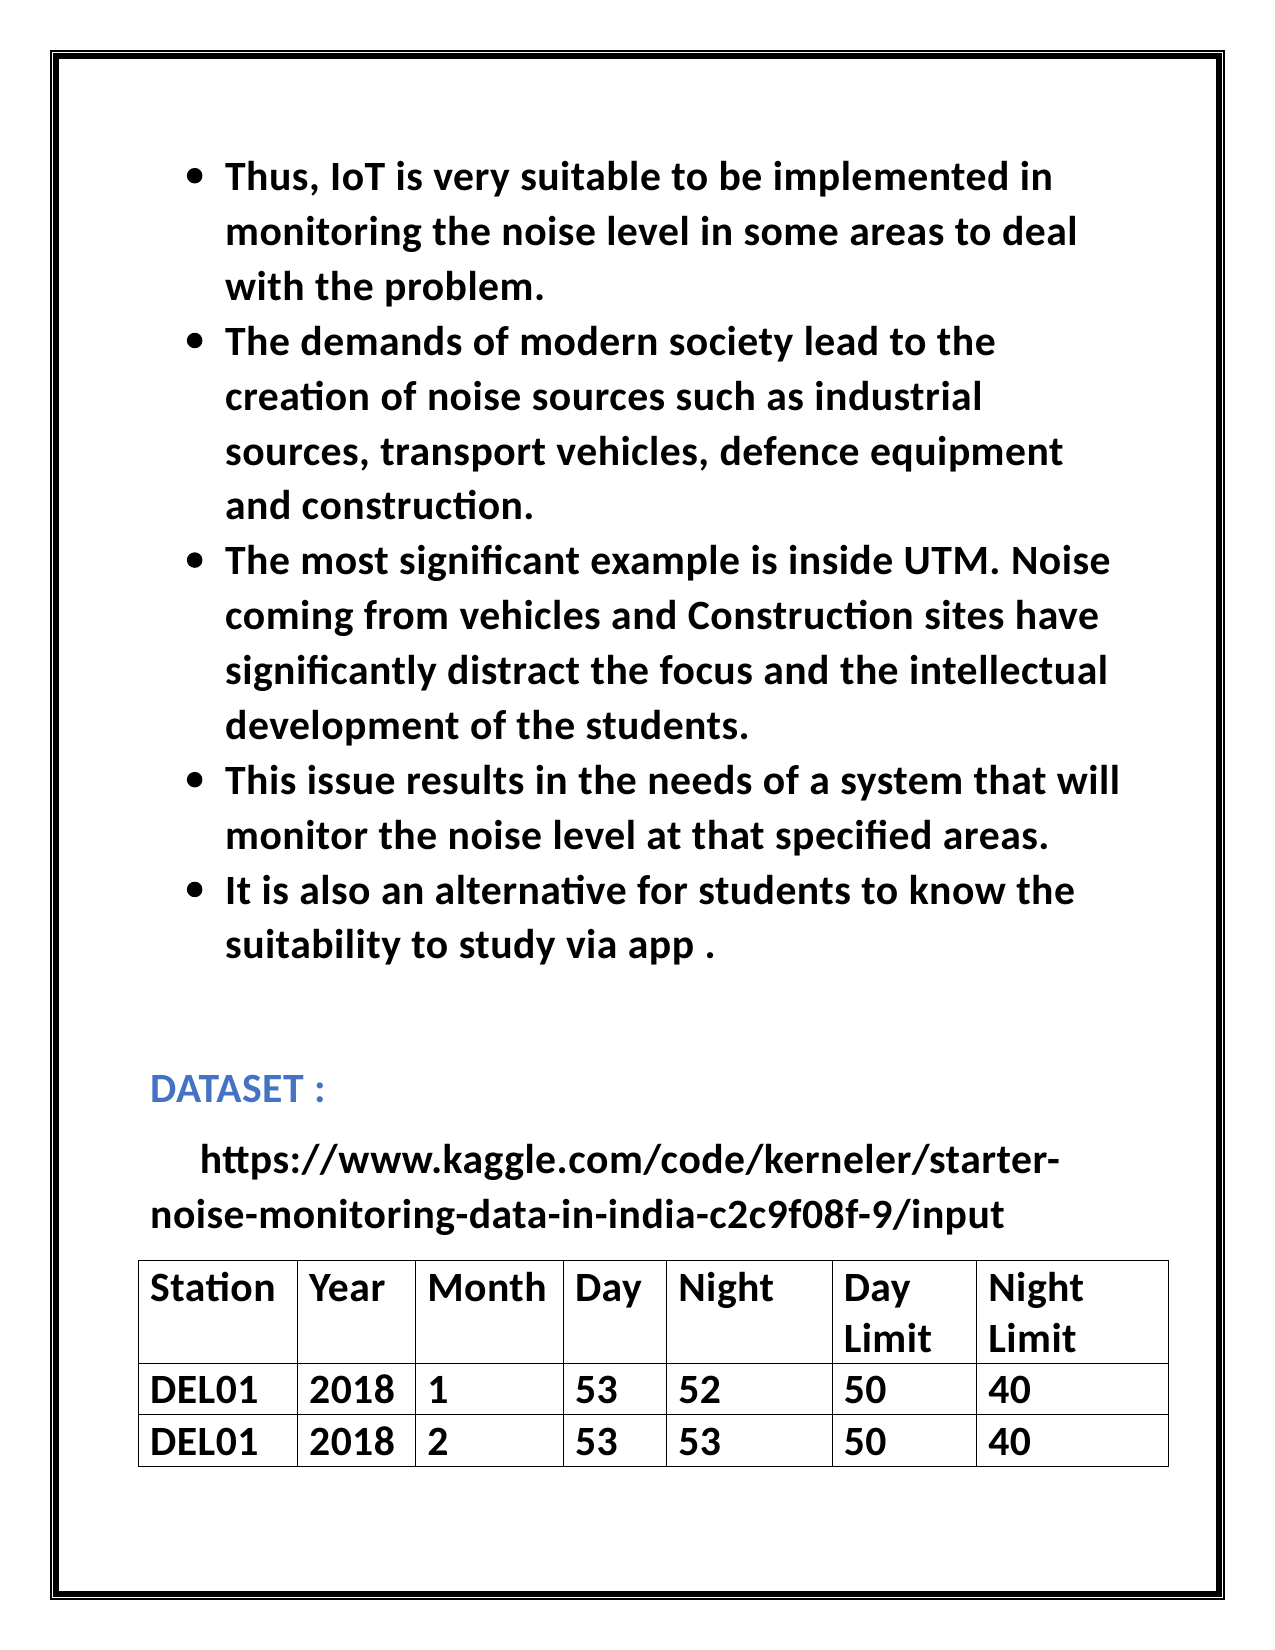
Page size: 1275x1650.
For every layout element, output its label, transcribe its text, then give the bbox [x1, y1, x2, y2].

list Thus, IoT is very suitable to be implemented in monitoring the noise level in some areas to deal with the problem. [187, 150, 1125, 311]
table_cell 50 [833, 1364, 976, 1414]
table_header Year [298, 1261, 415, 1362]
table_cell 53 [564, 1364, 666, 1414]
table_cell 40 [977, 1415, 1168, 1466]
table_cell 2 [416, 1415, 563, 1466]
list This issue results in the needs of a system that will monitor the noise level at that specified areas. [187, 754, 1125, 859]
table_header Day [564, 1261, 666, 1362]
table_cell 40 [977, 1364, 1168, 1414]
table_cell 50 [833, 1415, 976, 1466]
table_cell 52 [667, 1364, 832, 1414]
table_cell 1 [416, 1364, 563, 1414]
table_cell DEL01 [139, 1415, 297, 1466]
table_header Night Limit [977, 1261, 1168, 1362]
table_header Month [416, 1261, 563, 1362]
table_cell 2018 [298, 1364, 415, 1414]
text DATASET : [150, 1062, 1125, 1112]
table_cell 2018 [298, 1415, 415, 1466]
list The demands of modern society lead to the creation of noise sources such as industrial sources, transport vehicles, defence equipment and construction. [187, 315, 1125, 530]
table_cell DEL01 [139, 1364, 297, 1414]
table_cell 53 [564, 1415, 666, 1466]
list It is also an alternative for students to know the suitability to study via app . [187, 864, 1125, 969]
list The most significant example is inside UTM. Noise coming from vehicles and Construction sites have significantly distract the focus and the intellectual development of the students. [187, 534, 1125, 750]
text https://www.kaggle.com/code/kerneler/starter-noise-monitoring-data-in-india-c2c9f08f-9/input [150, 1133, 1125, 1239]
table_header Night [667, 1261, 832, 1362]
table_cell 53 [667, 1415, 832, 1466]
table_header Station [139, 1261, 297, 1362]
table_header Day Limit [833, 1261, 976, 1362]
